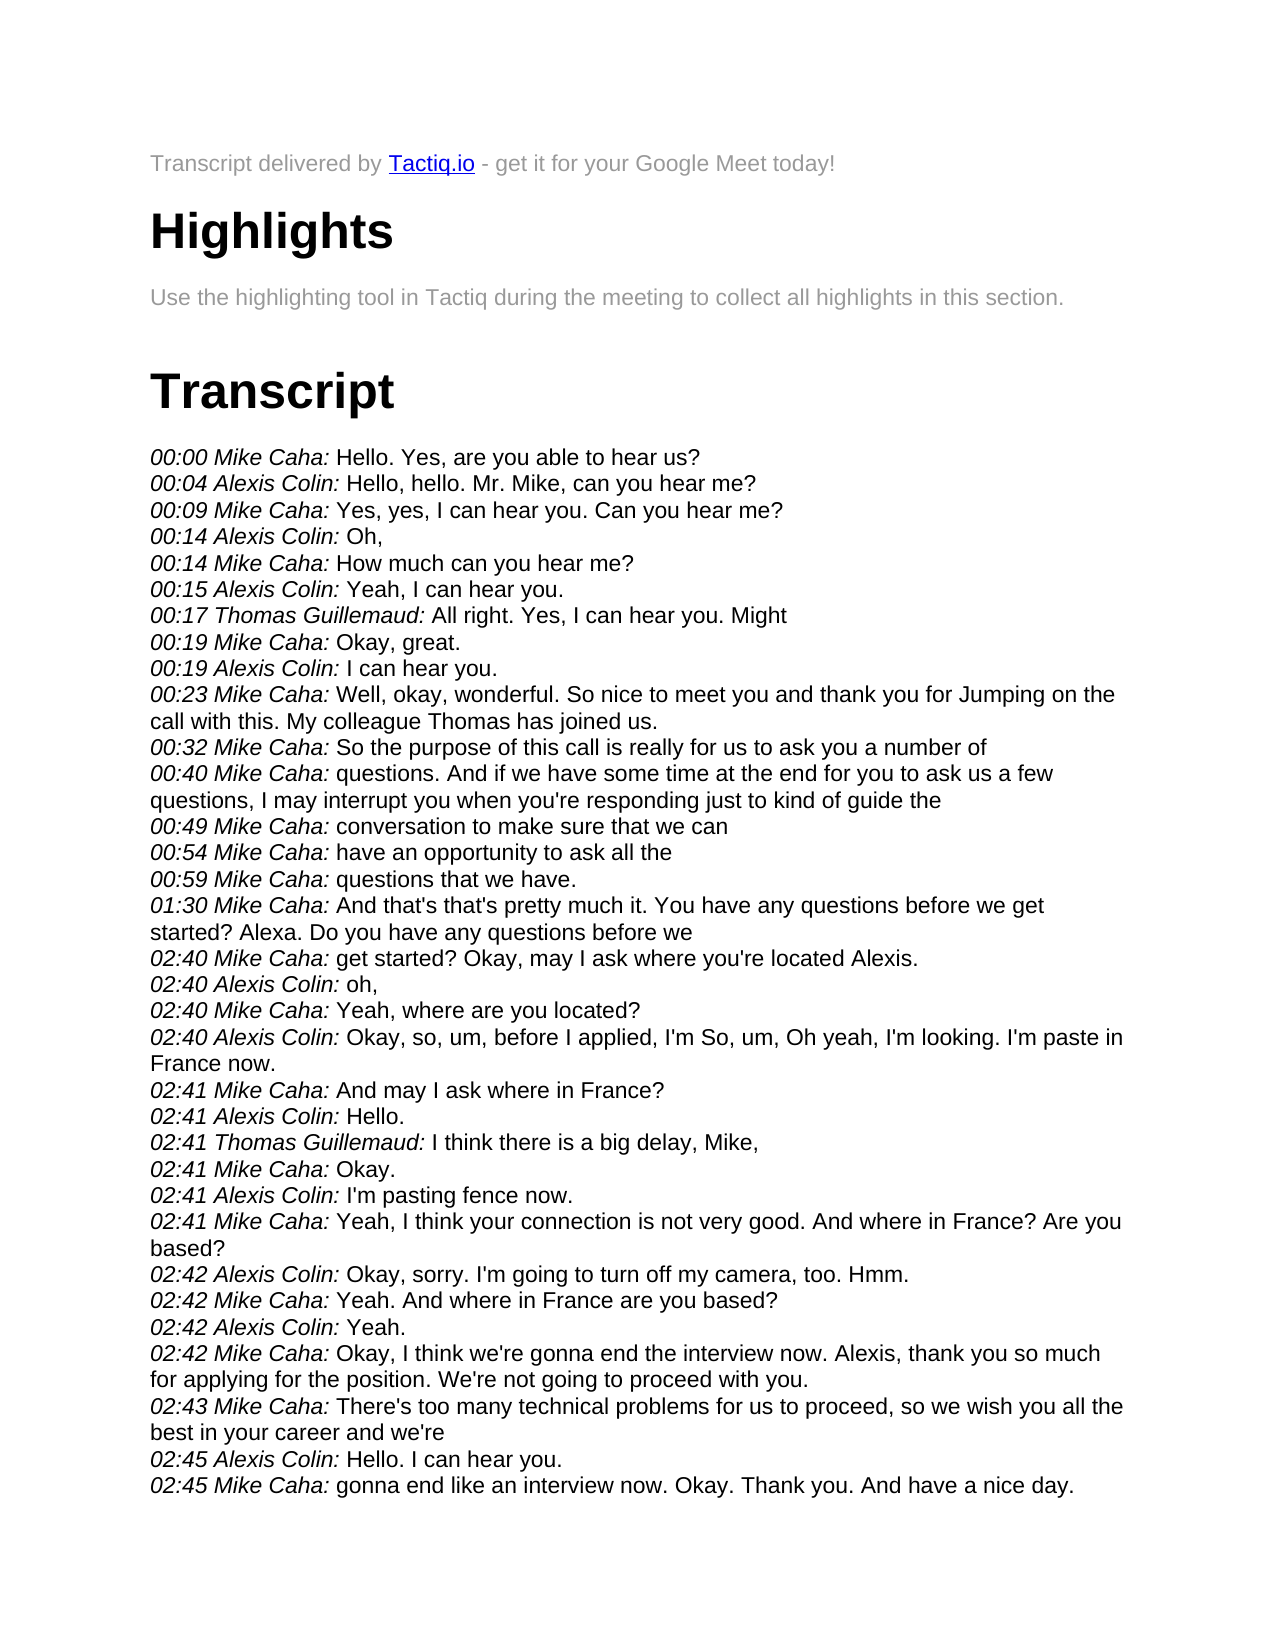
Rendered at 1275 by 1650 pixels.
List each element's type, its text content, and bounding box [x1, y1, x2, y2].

text 02:41 Mike Caha: Okay. [150, 1156, 1125, 1182]
text 02:45 Mike Caha: gonna end like an interview now. Okay. Thank you. And have a nice day. [150, 1472, 1125, 1498]
text 02:41 Alexis Colin: Hello. [150, 1103, 1125, 1129]
text 00:19 Mike Caha: Okay, great. [150, 628, 1125, 655]
text 02:41 Thomas Guillemaud: I think there is a big delay, Mike, [150, 1129, 1125, 1156]
text 02:40 Mike Caha: get started? Okay, may I ask where you're located Alexis. [150, 945, 1125, 971]
text Transcript delivered by Tactiq.io - get it for your Google Meet today! [150, 150, 1125, 176]
text 02:42 Mike Caha: Okay, I think we're gonna end the interview now. Alexis, thank you so much for applying for the position. We're not going to proceed with you. [150, 1340, 1125, 1393]
text 02:41 Alexis Colin: I'm pasting fence now. [150, 1182, 1125, 1208]
text 01:30 Mike Caha: And that's that's pretty much it. You have any questions before we get started? Alexa. Do you have any questions before we [150, 892, 1125, 945]
text 02:42 Mike Caha: Yeah. And where in France are you based? [150, 1287, 1125, 1314]
text 02:42 Alexis Colin: Yeah. [150, 1314, 1125, 1340]
text 00:40 Mike Caha: questions. And if we have some time at the end for you to ask us a few questions, I may interrupt you when you're responding just to kind of guide the [150, 760, 1125, 813]
text 02:45 Alexis Colin: Hello. I can hear you. [150, 1446, 1125, 1472]
text 02:40 Alexis Colin: Okay, so, um, before I applied, I'm So, um, Oh yeah, I'm looking. I'm paste in France now. [150, 1024, 1125, 1077]
text 02:41 Mike Caha: Yeah, I think your connection is not very good. And where in France? Are you based? [150, 1208, 1125, 1261]
subtitle Transcript [150, 362, 1125, 419]
text 00:49 Mike Caha: conversation to make sure that we can [150, 813, 1125, 839]
text 00:00 Mike Caha: Hello. Yes, are you able to hear us? [150, 444, 1125, 470]
text 00:14 Mike Caha: How much can you hear me? [150, 549, 1125, 576]
text 02:41 Mike Caha: And may I ask where in France? [150, 1077, 1125, 1103]
text 00:19 Alexis Colin: I can hear you. [150, 655, 1125, 681]
text Use the highlighting tool in Tactiq during the meeting to collect all highlights in this section. [150, 284, 1125, 310]
text 00:54 Mike Caha: have an opportunity to ask all the [150, 839, 1125, 866]
text 02:42 Alexis Colin: Okay, sorry. I'm going to turn off my camera, too. Hmm. [150, 1261, 1125, 1287]
text 02:43 Mike Caha: There's too many technical problems for us to proceed, so we wish you all the best in your career and we're [150, 1393, 1125, 1446]
text 02:40 Alexis Colin: oh, [150, 971, 1125, 997]
text 00:04 Alexis Colin: Hello, hello. Mr. Mike, can you hear me? [150, 470, 1125, 497]
subtitle Highlights [150, 201, 1125, 259]
text 00:15 Alexis Colin: Yeah, I can hear you. [150, 576, 1125, 602]
text 02:40 Mike Caha: Yeah, where are you located? [150, 997, 1125, 1024]
text 00:32 Mike Caha: So the purpose of this call is really for us to ask you a number of [150, 734, 1125, 760]
text 00:17 Thomas Guillemaud: All right. Yes, I can hear you. Might [150, 602, 1125, 628]
text 00:23 Mike Caha: Well, okay, wonderful. So nice to meet you and thank you for Jumping on the call with this. My colleague Thomas has joined us. [150, 681, 1125, 734]
text 00:14 Alexis Colin: Oh, [150, 523, 1125, 549]
text 00:09 Mike Caha: Yes, yes, I can hear you. Can you hear me? [150, 497, 1125, 523]
text 00:59 Mike Caha: questions that we have. [150, 866, 1125, 892]
